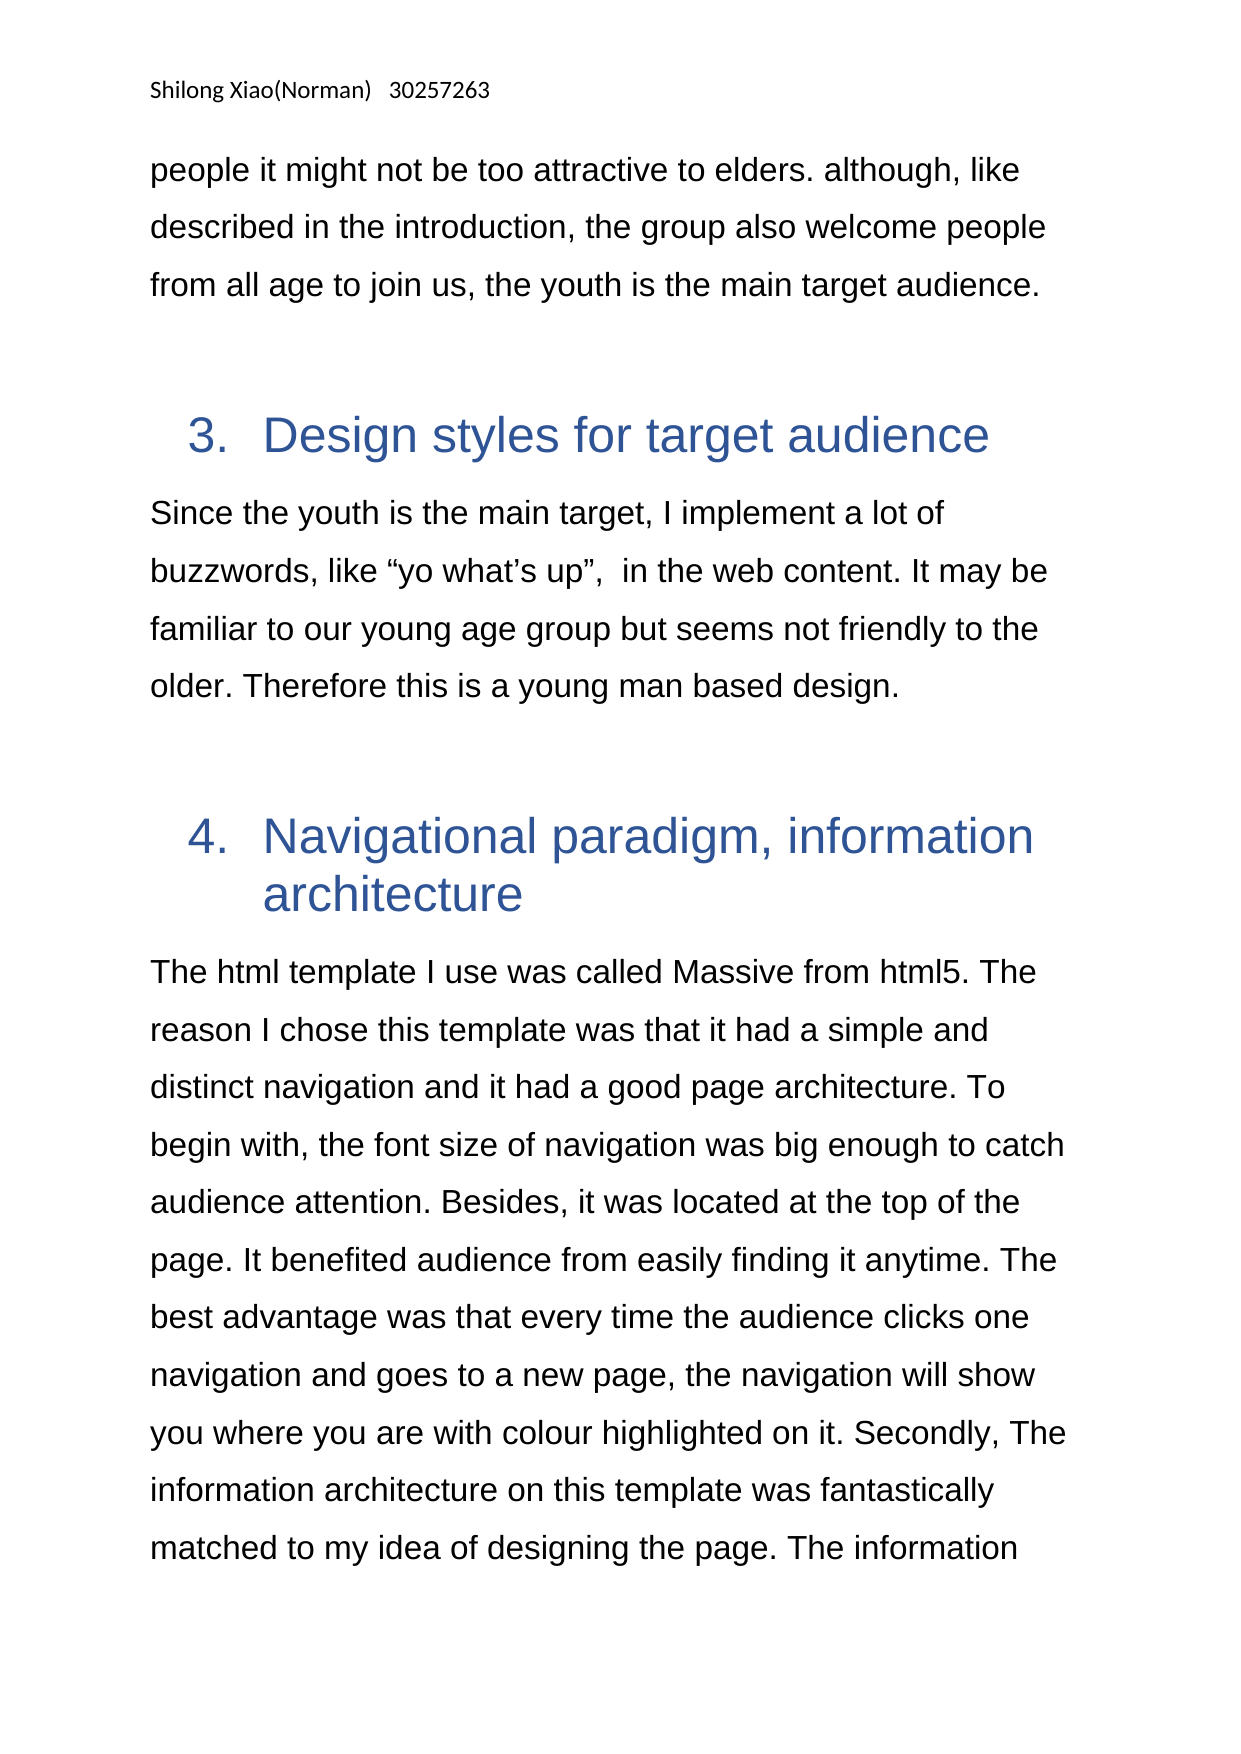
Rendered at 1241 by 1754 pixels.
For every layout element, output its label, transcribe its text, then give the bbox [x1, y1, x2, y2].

text Since the youth is the main target, I implement a lot of buzzwords, like “yo what’s up”, in the web content. It may be familiar to our young age group but seems not friendly to the older. Therefore this is a young man based design. [150, 493, 1090, 705]
subtitle Navigational paradigm, information architecture [187, 806, 1090, 921]
subtitle Design styles for target audience [187, 405, 1090, 463]
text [150, 150, 1090, 304]
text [150, 952, 1090, 1566]
